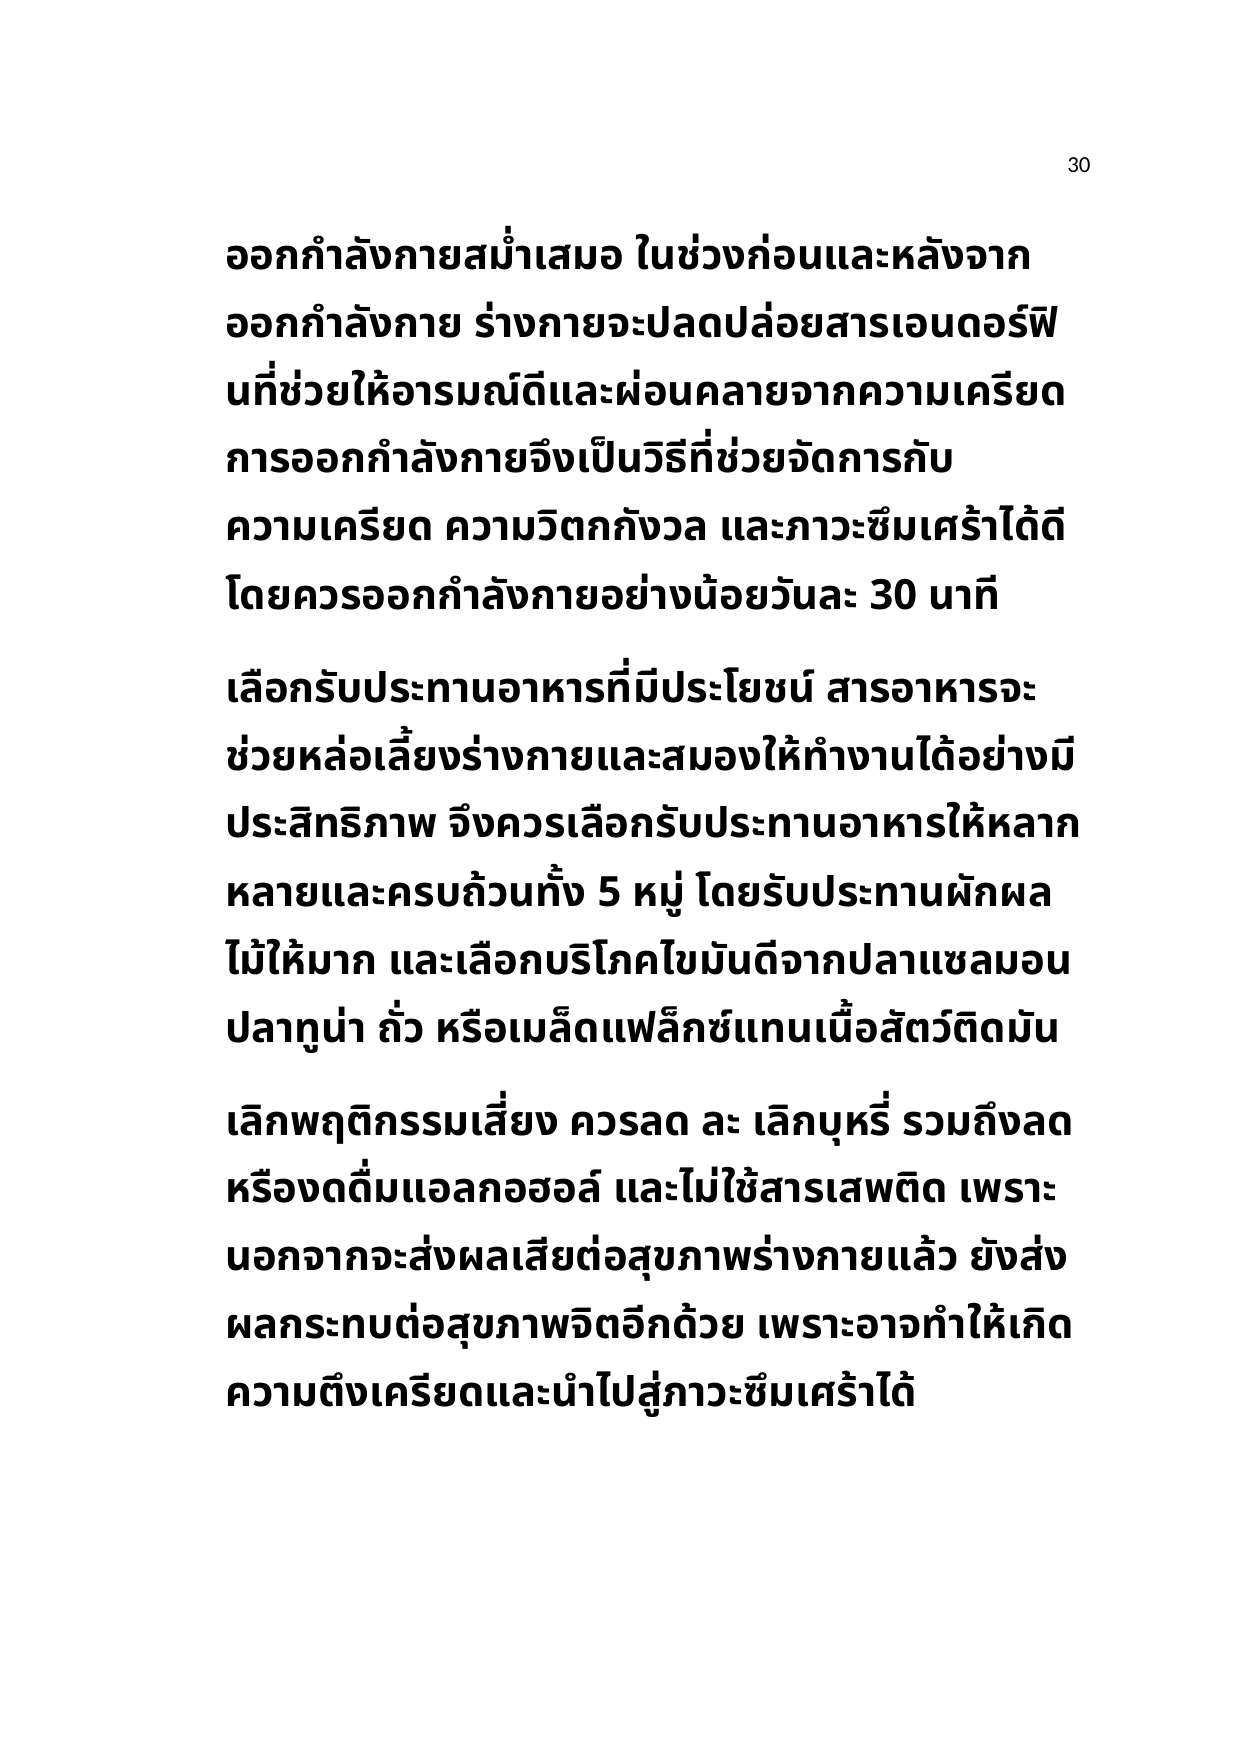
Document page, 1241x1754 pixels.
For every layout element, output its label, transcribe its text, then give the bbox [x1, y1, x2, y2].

subtitle ออกกำลังกายสม่ำเสมอ ในช่วงก่อนและหลังจากออกกำลังกาย ร่างกายจะปลดปล่อยสารเอนดอร์ฟินที่ช่วยให้อารมณ์ดีและผ่อนคลายจากความเครียด การออกกำลังกายจึงเป็นวิธีที่ช่วยจัดการกับความเครียด ความวิตกกังวล และภาวะซึมเศร้าได้ดี โดยควรออกกำลังกายอย่างน้อยวันละ 30 นาที [225, 225, 1090, 628]
subtitle เลิกพฤติกรรมเสี่ยง ควรลด ละ เลิกบุหรี่ รวมถึงลดหรืองดดื่มแอลกอฮอล์ และไม่ใช้สารเสพติด เพราะนอกจากจะส่งผลเสียต่อสุขภาพร่างกายแล้ว ยังส่งผลกระทบต่อสุขภาพจิตอีกด้วย เพราะอาจทำให้เกิดความตึงเครียดและนำไปสู่ภาวะซึมเศร้าได้ [225, 1091, 1090, 1425]
subtitle เลือกรับประทานอาหารที่มีประโยชน์ สารอาหารจะช่วยหล่อเลี้ยงร่างกายและสมองให้ทำงานได้อย่างมีประสิทธิภาพ จึงควรเลือกรับประทานอาหารให้หลากหลายและครบถ้วนทั้ง 5 หมู่ โดยรับประทานผักผลไม้ให้มาก และเลือกบริโภคไขมันดีจากปลาแซลมอน ปลาทูน่า ถั่ว หรือเมล็ดแฟล็กซ์แทนเนื้อสัตว์ติดมัน [225, 658, 1090, 1061]
